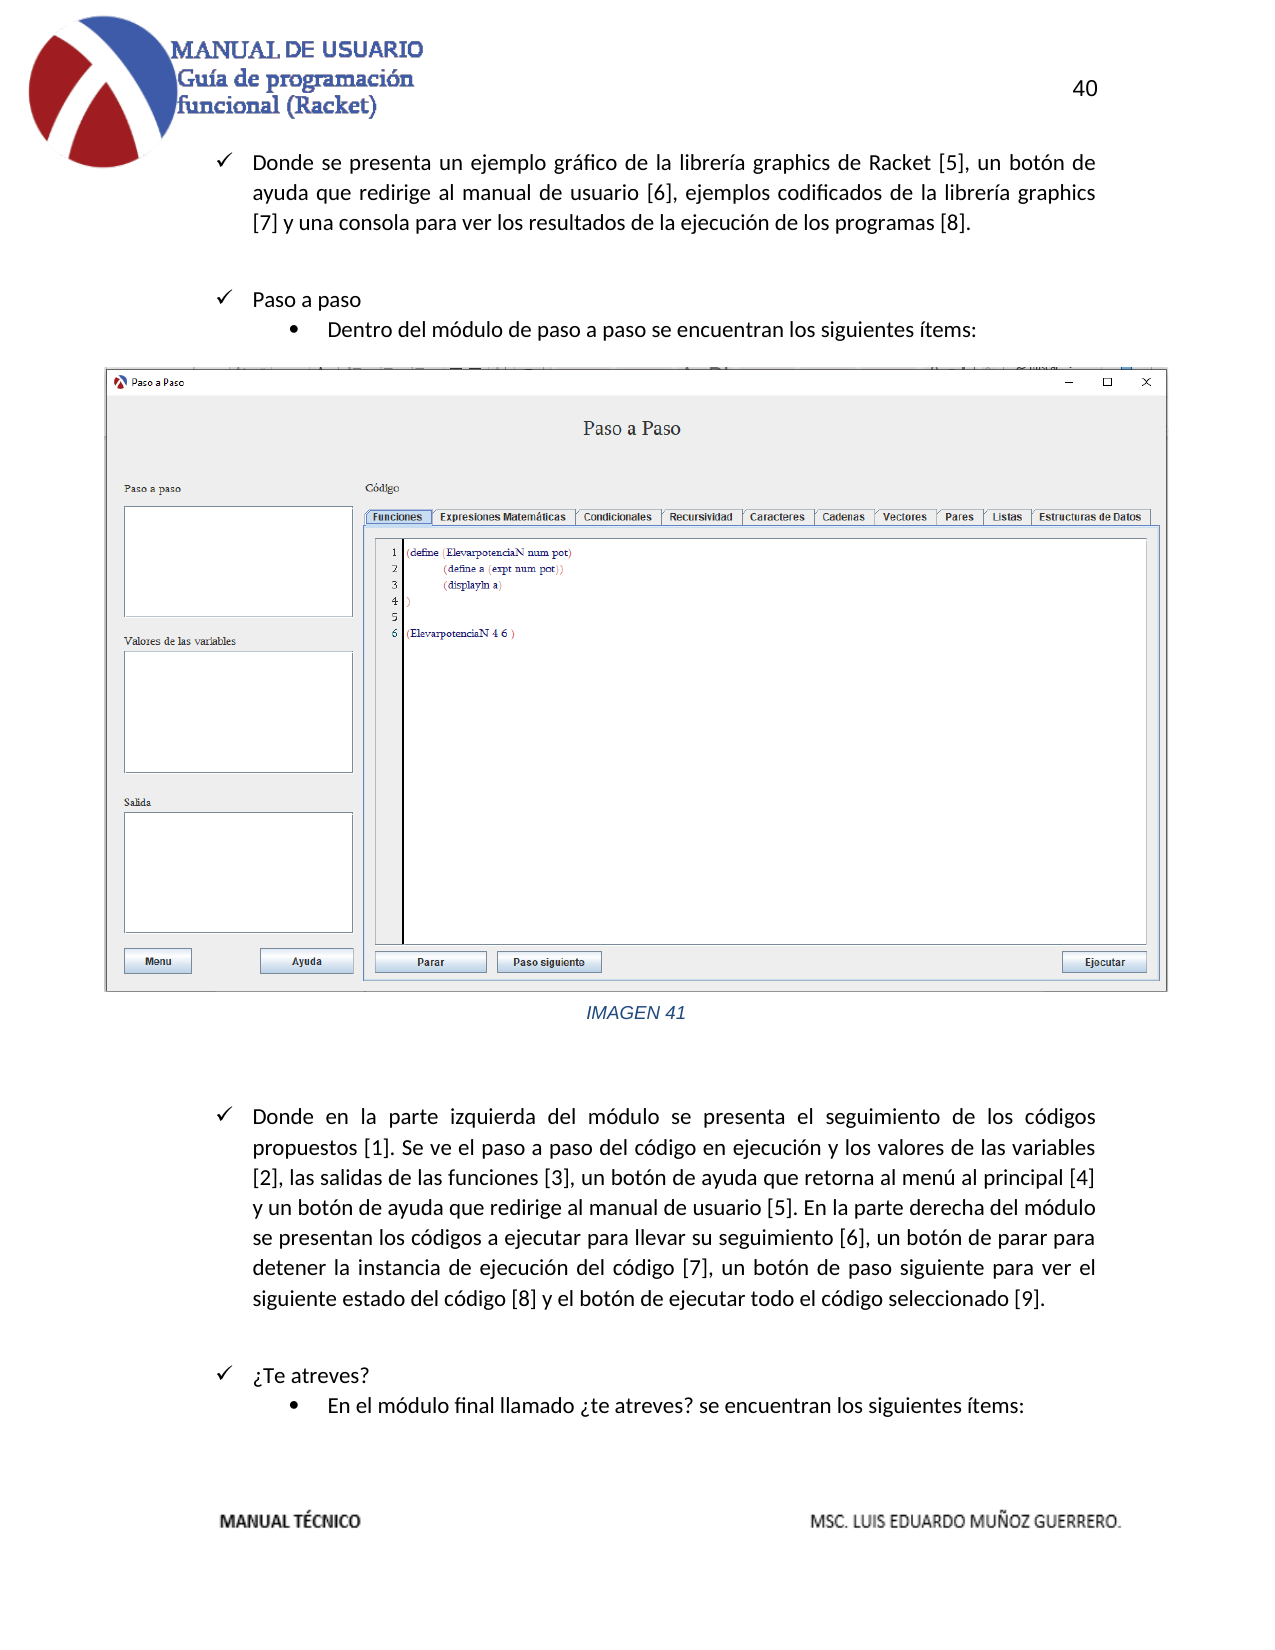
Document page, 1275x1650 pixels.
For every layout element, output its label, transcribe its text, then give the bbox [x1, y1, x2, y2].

picture [177, 1509, 1164, 1575]
list Donde se presenta un ejemplo gráfico de la librería graphics de Racket [5], un botón de ayuda que redirige al manual de usuario [6], ejemplos codificados de la librería graphics [7] y una consola para ver los resultados de la ejecución de los programas [8]. [215, 148, 1098, 236]
list Dentro del módulo de paso a paso se encuentran los siguientes ítems: [290, 315, 1098, 343]
list ¿Te atreves? [215, 1361, 1098, 1389]
picture [28, 11, 427, 177]
list Paso a paso [215, 285, 1098, 313]
list En el módulo final llamado ¿te atreves? se encuentran los siguientes ítems: [290, 1391, 1098, 1419]
list Donde en la parte izquierda del módulo se presenta el seguimiento de los códigos propuestos [1]. Se ve el paso a paso del código en ejecución y los valores de las variables [2], las salidas de las funciones [3], un botón de ayuda que retorna al menú al principal [4] y un botón de ayuda que redirige al manual de usuario [5]. En la parte derecha del módulo se presentan los códigos a ejecutar para llevar su seguimiento [6], un botón de parar para detener la instancia de ejecución del código [7], un botón de paso siguiente para ver el siguiente estado del código [8] y el botón de ejecutar todo el código seleccionado [9]. [215, 1102, 1098, 1312]
picture [104, 367, 1169, 992]
